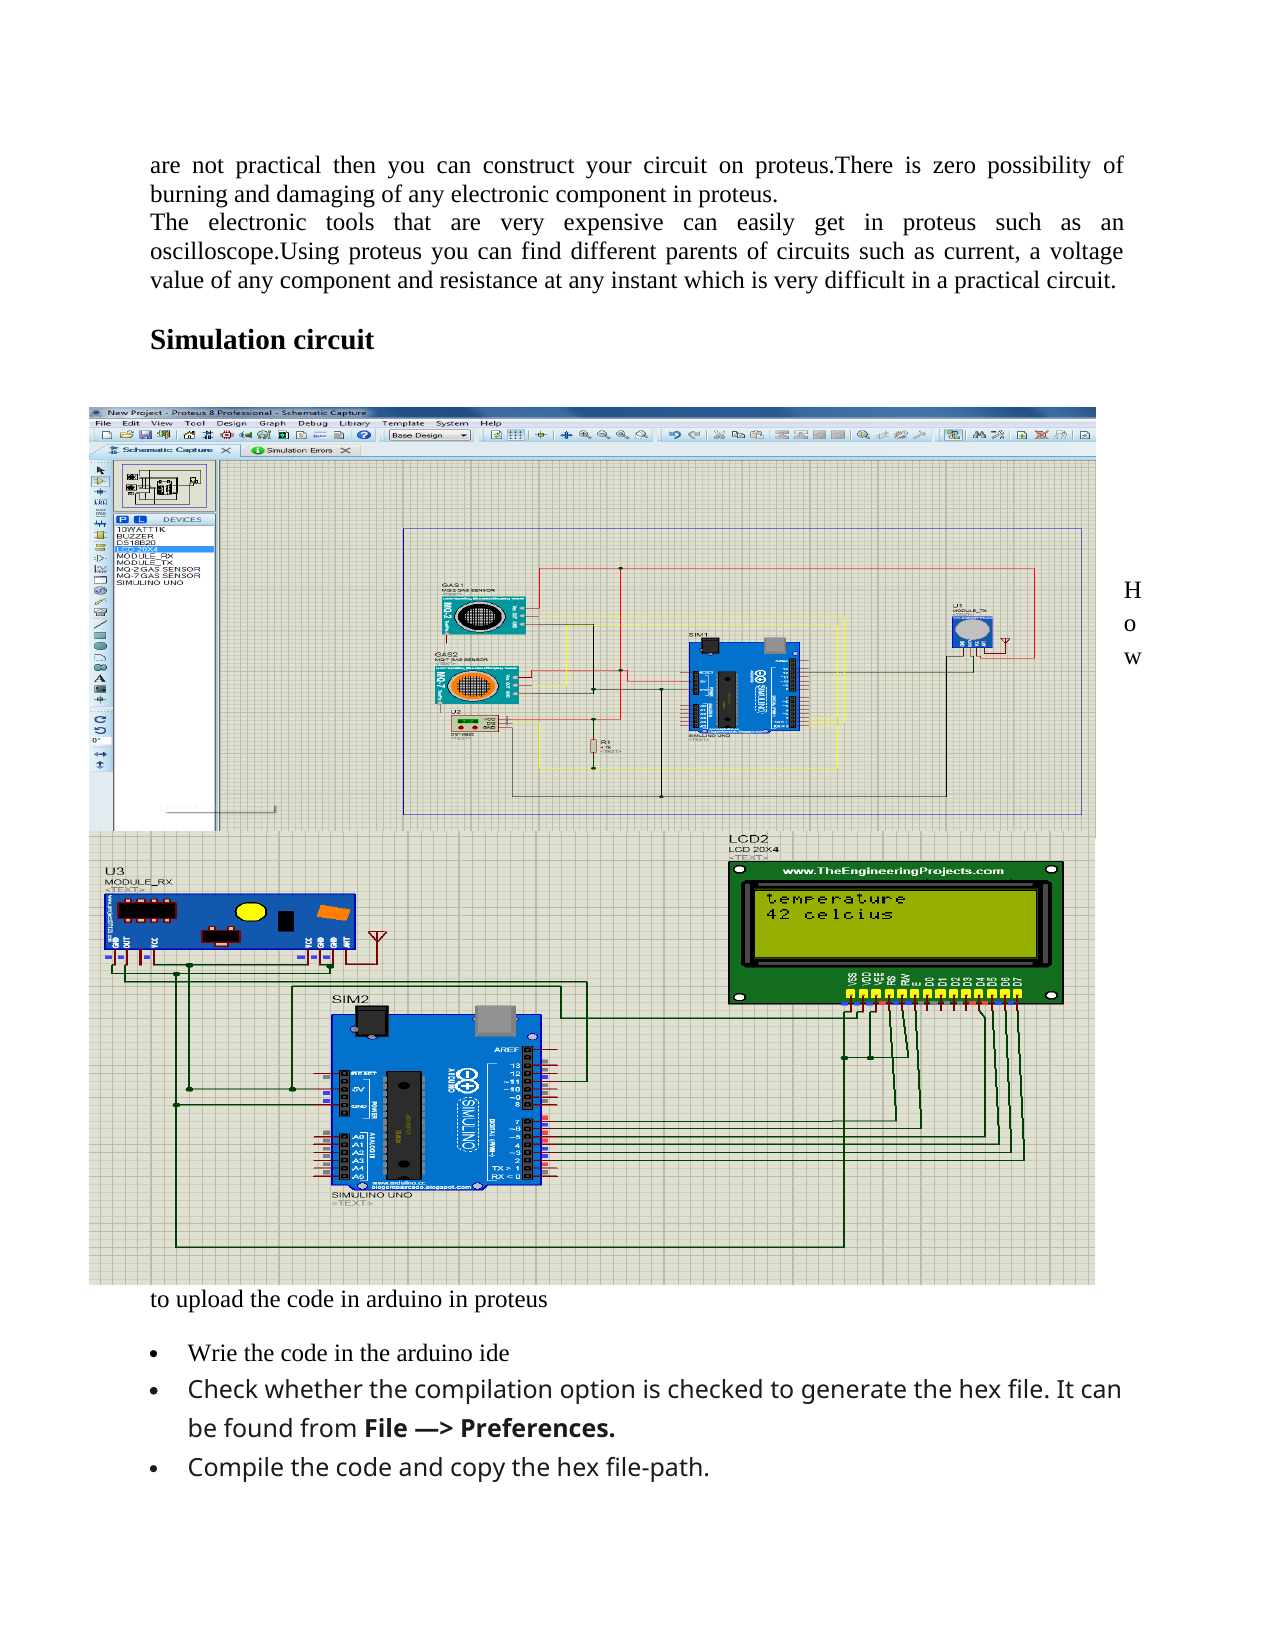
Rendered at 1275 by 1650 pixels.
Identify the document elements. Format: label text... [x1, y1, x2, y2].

picture [89, 407, 1105, 1285]
list Wrie the code in the arduino ide [150, 1338, 1125, 1367]
list Compile the code and copy the hex file-path. [150, 1449, 1125, 1484]
text How to upload the code in arduino in proteus [150, 575, 1125, 1313]
text Simulation circuit [150, 322, 1125, 356]
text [150, 150, 1125, 207]
text The electronic tools that are very expensive can easily get in proteus such as an oscilloscope.Using proteus you can find different parents of circuits such as current, a voltage value of any component and resistance at any instant which is very difficult in a practical circuit. [150, 207, 1125, 294]
list Check whether the compilation option is checked to generate the hex file. It can be found from File —> Preferences. [150, 1371, 1125, 1444]
